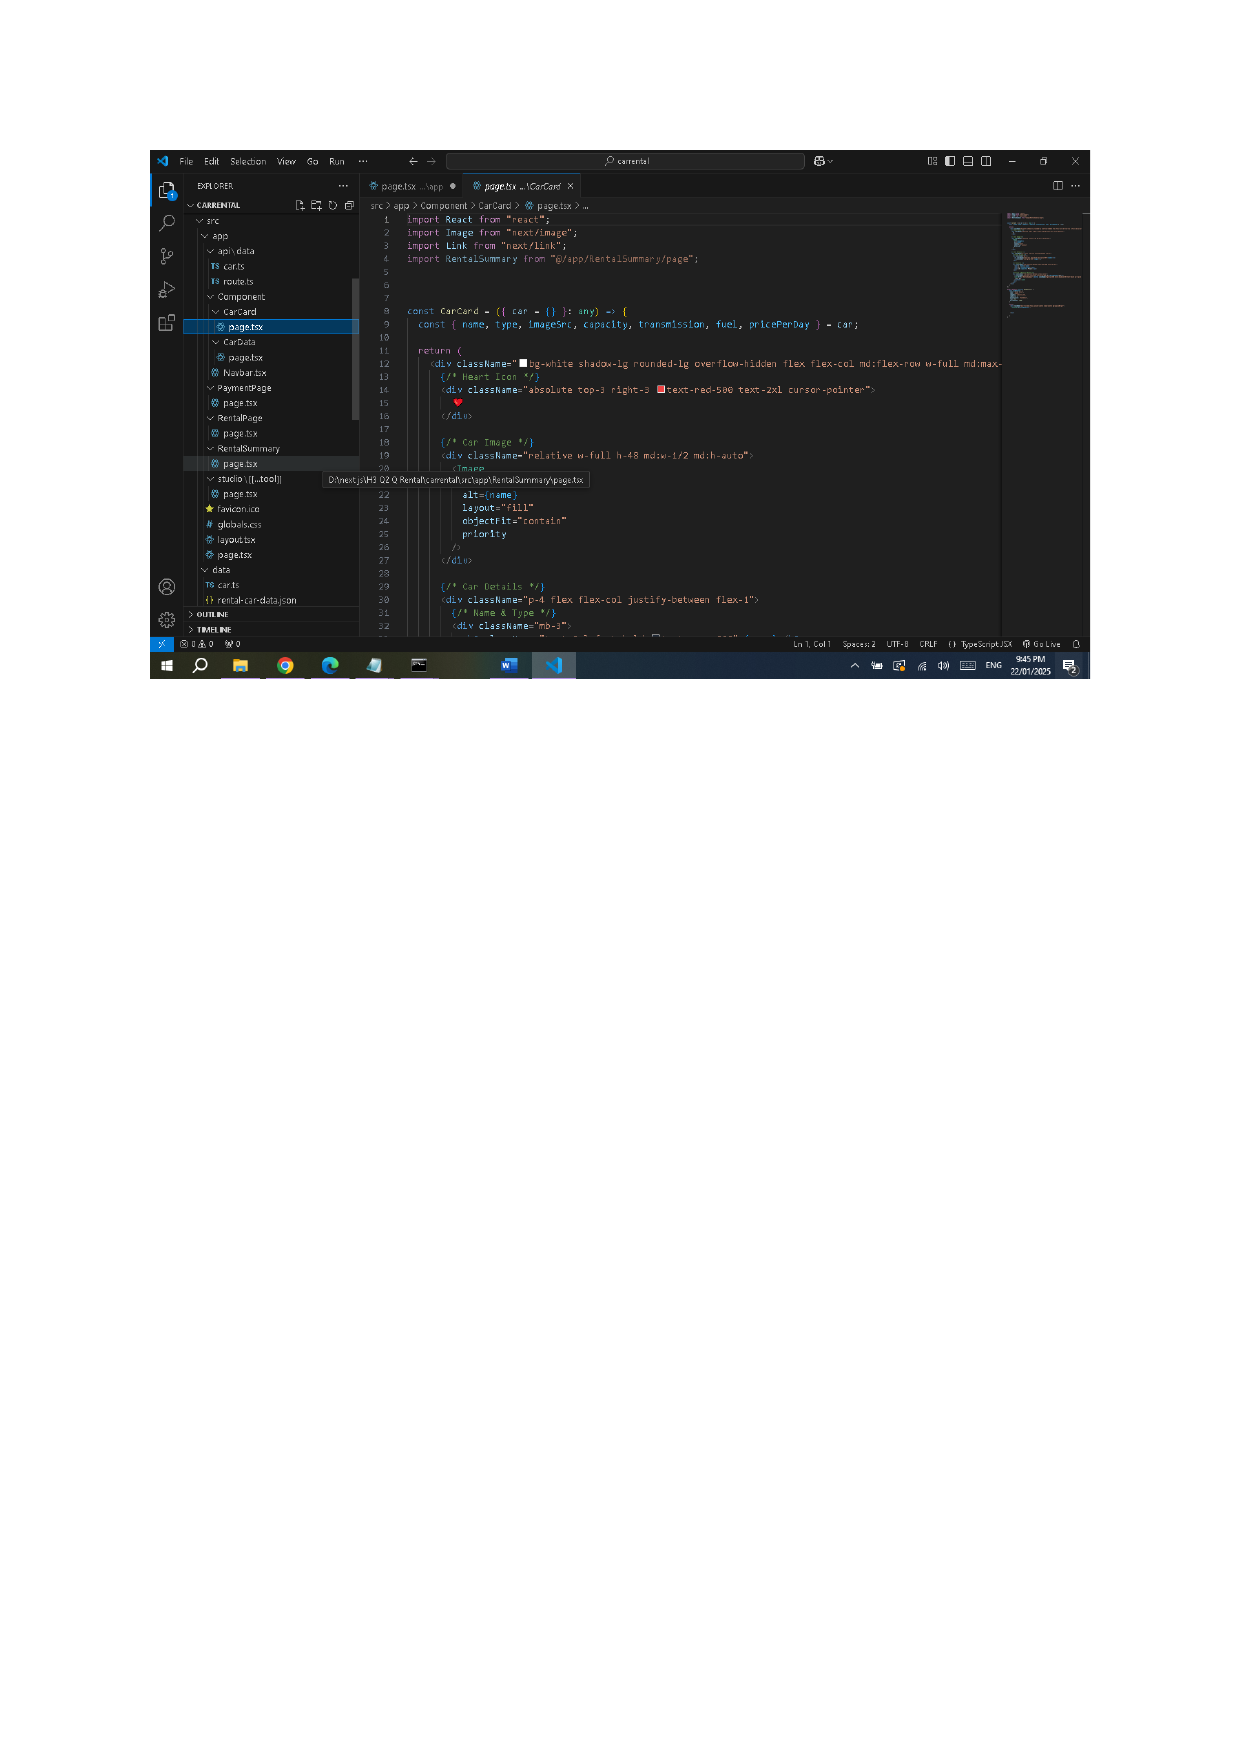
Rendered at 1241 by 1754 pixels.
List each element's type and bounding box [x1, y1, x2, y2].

picture [150, 150, 1091, 679]
